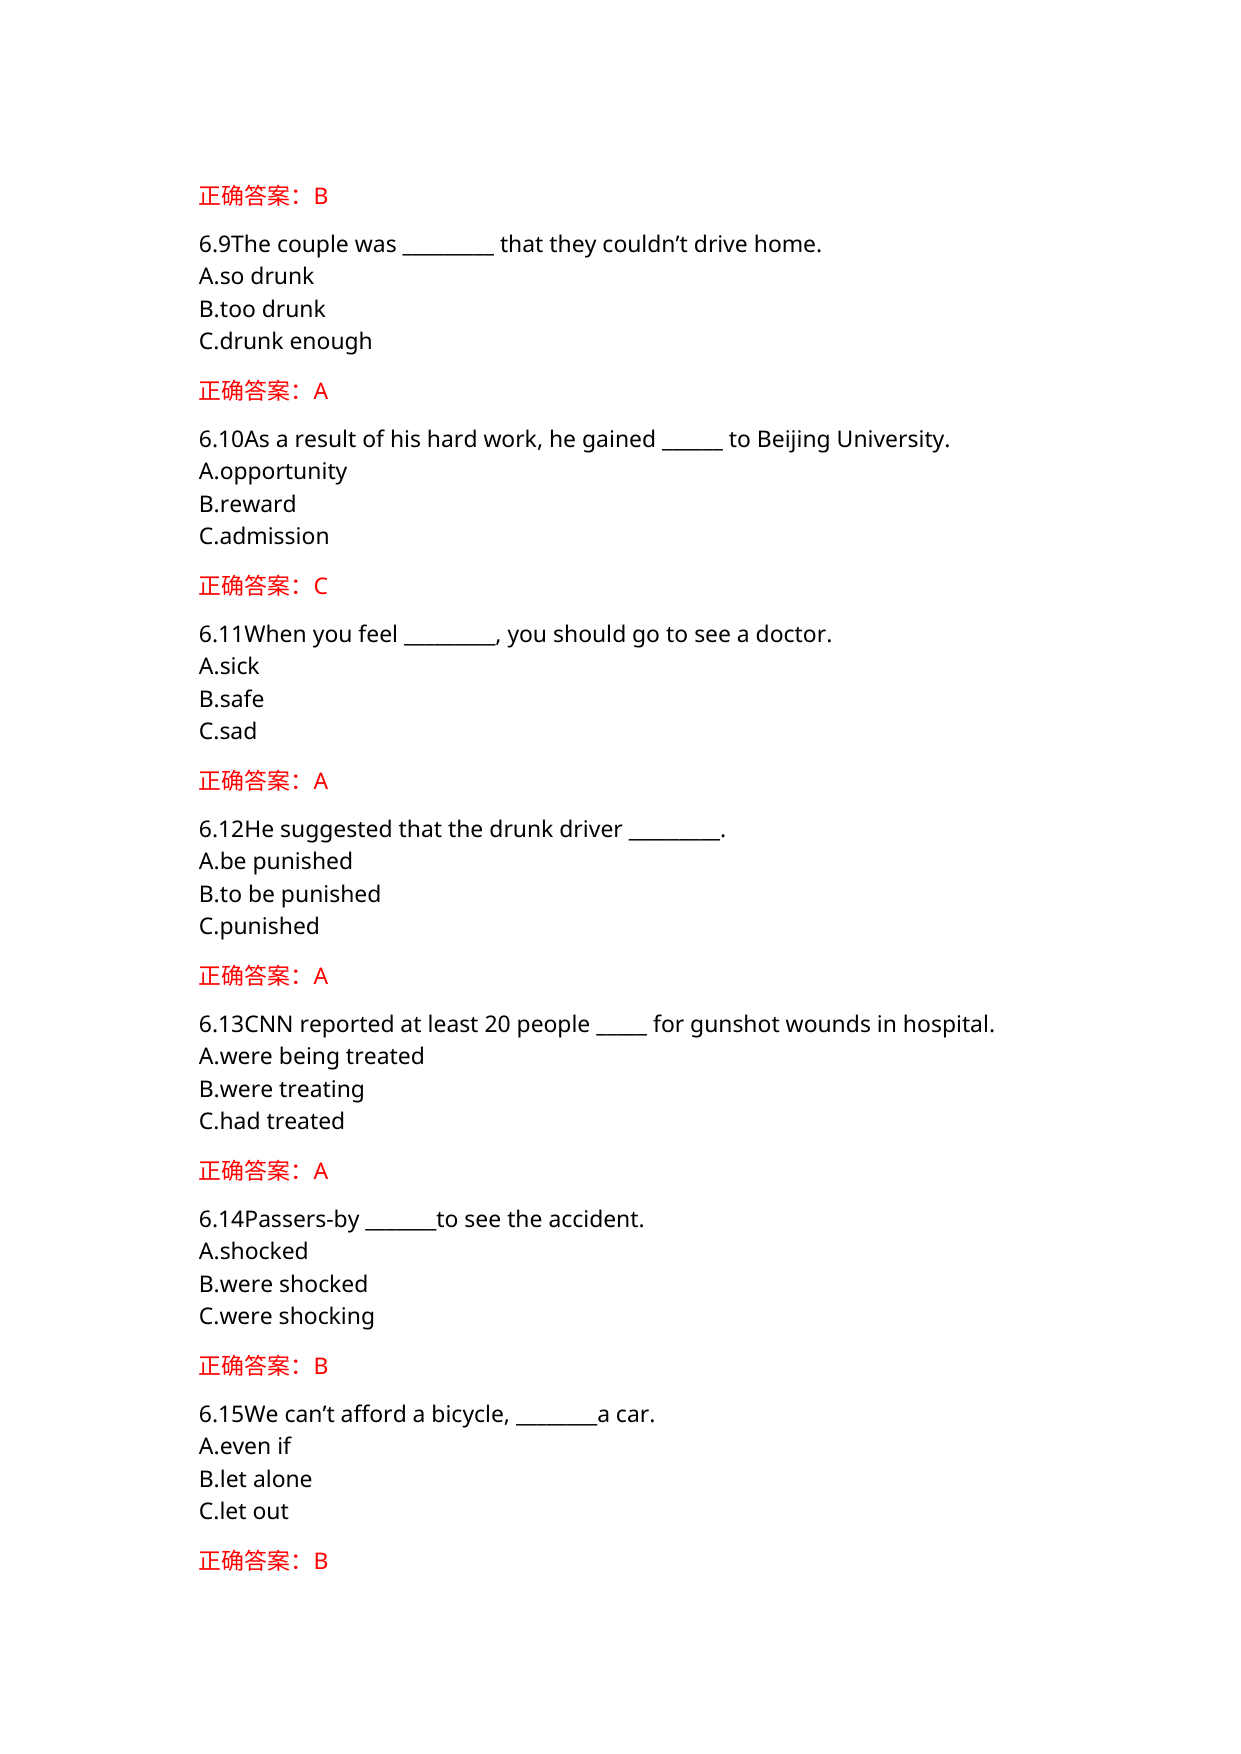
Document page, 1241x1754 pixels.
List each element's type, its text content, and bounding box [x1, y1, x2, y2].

table_cell C.let out [188, 1495, 1137, 1527]
table_cell B.too drunk [188, 292, 1137, 324]
table_cell A.even if [188, 1430, 1137, 1462]
table_cell 正确答案：A [188, 747, 1137, 812]
table_cell C.sad [188, 715, 1137, 747]
table_cell A.so drunk [188, 260, 1137, 292]
table_cell A.shocked [188, 1235, 1137, 1267]
table_cell 6.15We can’t afford a bicycle, ________a car. [188, 1397, 1137, 1429]
table_cell B.safe [188, 682, 1137, 714]
table_cell 6.10As a result of his hard work, he gained ______ to Beijing University. [188, 422, 1137, 454]
table_cell 正确答案：C [188, 552, 1137, 617]
table_cell C.had treated [188, 1105, 1137, 1137]
table_cell 6.11When you feel _________, you should go to see a doctor. [188, 617, 1137, 649]
table_cell C.were shocking [188, 1300, 1137, 1332]
table_cell C.punished [188, 910, 1137, 942]
table_cell 正确答案：A [188, 942, 1137, 1007]
table_cell B.were shocked [188, 1267, 1137, 1299]
table_cell 6.9The couple was _________ that they couldn’t drive home. [188, 227, 1137, 259]
table_cell B.let alone [188, 1462, 1137, 1494]
table_cell B.were treating [188, 1072, 1137, 1104]
table_cell C.drunk enough [188, 325, 1137, 357]
table_cell A.be punished [188, 845, 1137, 877]
table_cell B.to be punished [188, 877, 1137, 909]
table_cell A.were being treated [188, 1040, 1137, 1072]
table_cell 6.12He suggested that the drunk driver _________. [188, 812, 1137, 844]
table_cell A.sick [188, 650, 1137, 682]
table_cell 正确答案：B [188, 1332, 1137, 1397]
table_cell 正确答案：B [188, 1527, 1137, 1592]
table_cell 6.14Passers-by _______to see the accident. [188, 1202, 1137, 1234]
table_cell 正确答案：B [188, 162, 1137, 227]
table_cell 6.13CNN reported at least 20 people _____ for gunshot wounds in hospital. [188, 1007, 1137, 1039]
table_cell B.reward [188, 487, 1137, 519]
table_cell A.opportunity [188, 455, 1137, 487]
table_cell 正确答案：A [188, 1137, 1137, 1202]
table_cell 正确答案：A [188, 357, 1137, 422]
table_cell C.admission [188, 520, 1137, 552]
